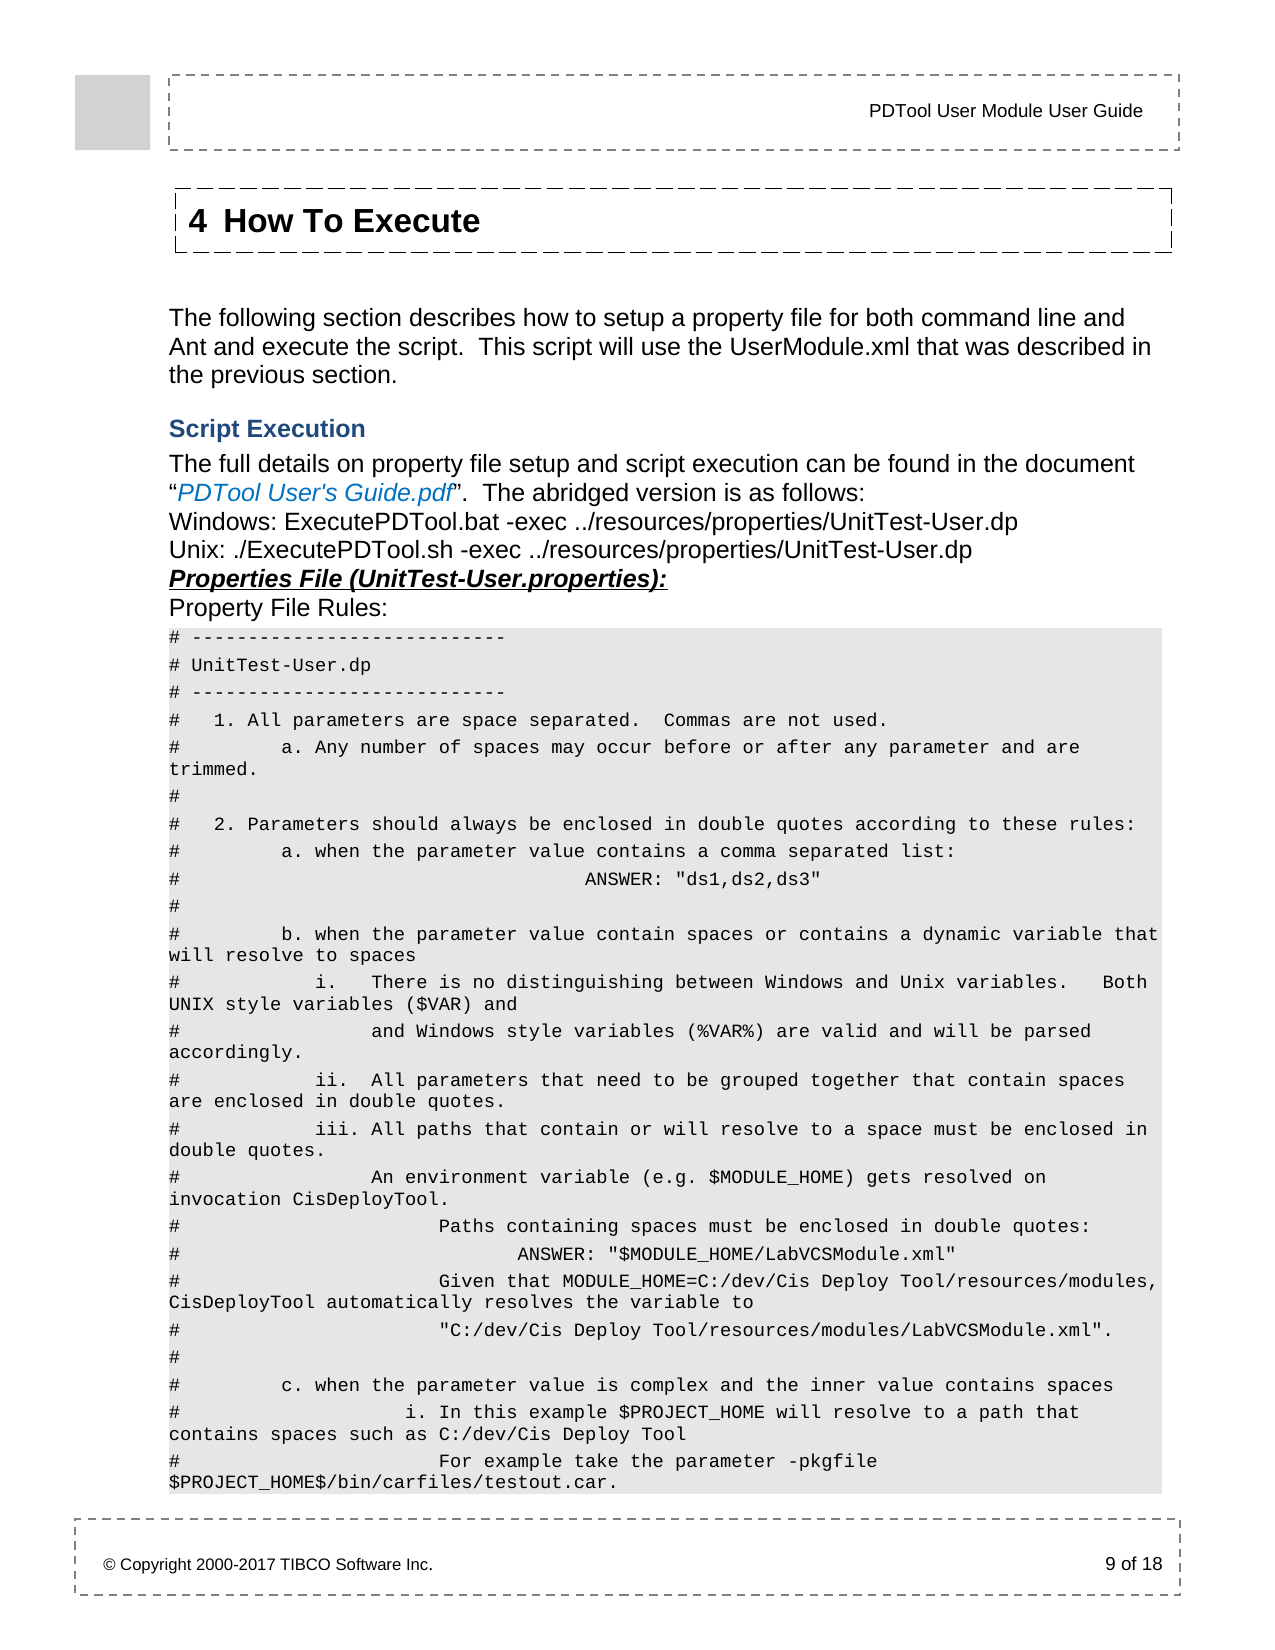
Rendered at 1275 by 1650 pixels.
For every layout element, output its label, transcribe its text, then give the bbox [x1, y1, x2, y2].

text # a. when the parameter value contains a comma separated list: [169, 842, 1162, 863]
subtitle Script Execution [169, 414, 1162, 443]
text # [169, 787, 1162, 808]
text # UnitTest-User.dp [169, 656, 1162, 677]
text # i. In this example $PROJECT_HOME will resolve to a path that contains spaces such as C:/dev/Cis Deploy Tool [169, 1403, 1162, 1446]
text # [169, 897, 1162, 918]
list The full details on property file setup and script execution can be found in the document “PDTool User's Guide.pdf”. The abridged version is as follows: [169, 449, 1162, 507]
list Unix: ./ExecutePDTool.sh -exec ../resources/properties/UnitTest-User.dp [169, 536, 1162, 564]
text The following section describes how to setup a property file for both command line and Ant and execute the script. This script will use the UserModule.xml that was described in the previous section. [169, 303, 1162, 389]
text # For example take the parameter -pkgfile $PROJECT_HOME$/bin/carfiles/testout.car. [169, 1452, 1162, 1494]
list Windows: ExecutePDTool.bat -exec ../resources/properties/UnitTest-User.dp [169, 507, 1162, 536]
text # c. when the parameter value is complex and the inner value contains spaces [169, 1376, 1162, 1397]
list Properties File (UnitTest-User.properties): [169, 564, 1162, 593]
text # 1. All parameters are space separated. Commas are not used. [169, 711, 1162, 732]
text # and Windows style variables (%VAR%) are valid and will be parsed accordingly. [169, 1022, 1162, 1064]
text # [169, 1348, 1162, 1369]
text # ANSWER: "ds1,ds2,ds3" [169, 869, 1162, 891]
text # i. There is no distinguishing between Windows and Unix variables. Both UNIX style variables ($VAR) and [169, 973, 1162, 1016]
text # ---------------------------- [169, 683, 1162, 704]
text # ii. All parameters that need to be grouped together that contain spaces are enclosed in double quotes. [169, 1071, 1162, 1113]
text # ---------------------------- [169, 628, 1162, 649]
text # a. Any number of spaces may occur before or after any parameter and are trimmed. [169, 738, 1162, 781]
text # Given that MODULE_HOME=C:/dev/Cis Deploy Tool/resources/modules, CisDeployTool automatically resolves the variable to [169, 1272, 1162, 1314]
list Property File Rules: [169, 593, 1162, 622]
text # Paths containing spaces must be enclosed in double quotes: [169, 1217, 1162, 1238]
text # iii. All paths that contain or will resolve to a space must be enclosed in double quotes. [169, 1119, 1162, 1162]
text # ANSWER: "$MODULE_HOME/LabVCSModule.xml" [169, 1244, 1162, 1266]
text # An environment variable (e.g. $MODULE_HOME) gets resolved on invocation CisDeployTool. [169, 1168, 1162, 1211]
text # b. when the parameter value contain spaces or contains a dynamic variable that will resolve to spaces [169, 924, 1162, 967]
text # "C:/dev/Cis Deploy Tool/resources/modules/LabVCSModule.xml". [169, 1321, 1162, 1342]
subtitle How To Execute [175, 187, 1172, 253]
text # 2. Parameters should always be enclosed in double quotes according to these rules: [169, 814, 1162, 836]
